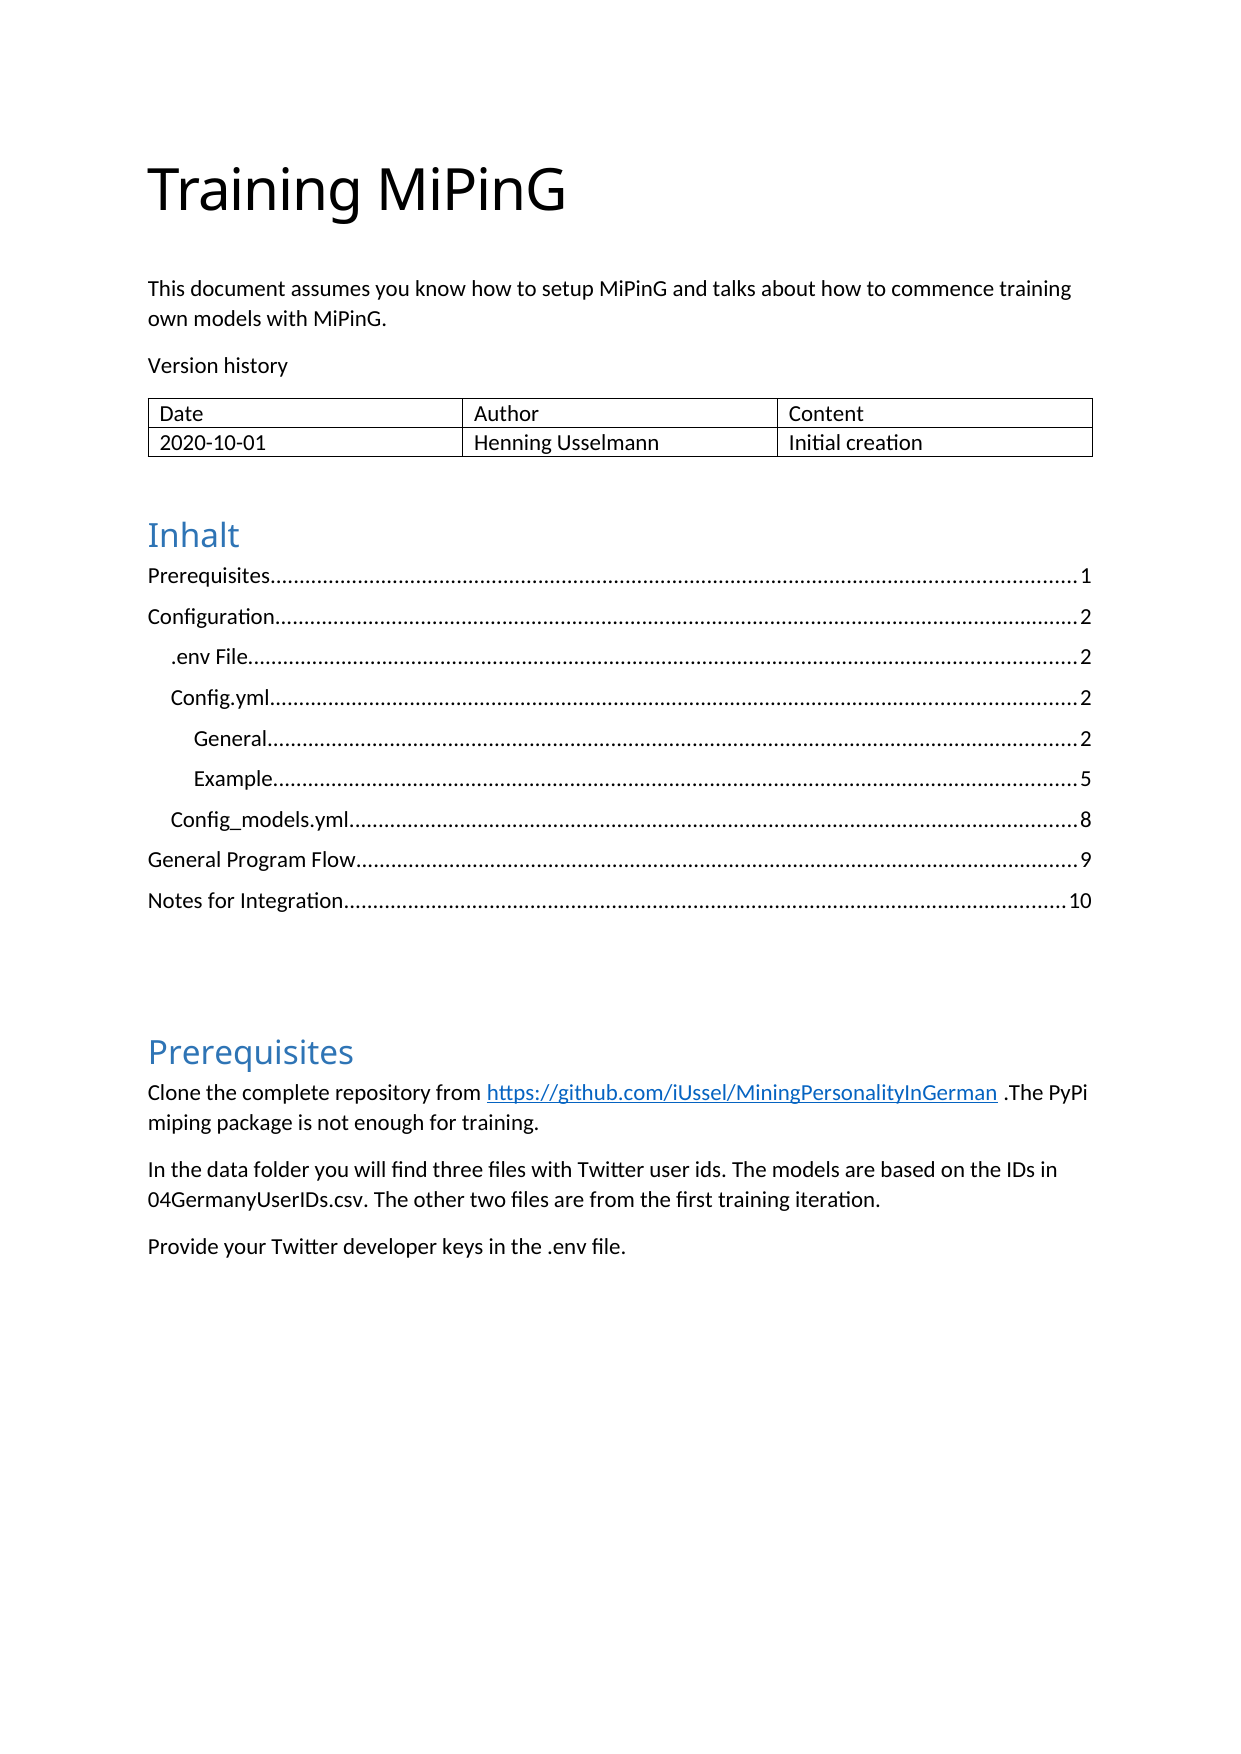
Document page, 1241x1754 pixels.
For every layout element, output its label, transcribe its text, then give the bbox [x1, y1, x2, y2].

table_header Content [778, 399, 1092, 427]
text Version history [148, 351, 1093, 379]
title Training MiPinG [148, 148, 1093, 227]
table_header Date [149, 399, 462, 427]
text Clone the complete repository from https://github.com/iUssel/MiningPersonalityInGerman .The PyPi miping package is not enough for training. [148, 1078, 1093, 1136]
table_header Author [463, 399, 777, 427]
text In the data folder you will find three files with Twitter user ids. The models are based on the IDs in 04GermanyUserIDs.csv. The other two files are from the first training iteration. [148, 1155, 1093, 1213]
table_cell Initial creation [778, 428, 1092, 456]
table_cell 2020-10-01 [149, 428, 462, 456]
table_cell Henning Usselmann [463, 428, 777, 456]
text Provide your Twitter developer keys in the .env file. [148, 1232, 1093, 1260]
text This document assumes you know how to setup MiPinG and talks about how to commence training own models with MiPinG. [148, 274, 1093, 332]
subtitle Prerequisites [148, 1029, 1093, 1074]
